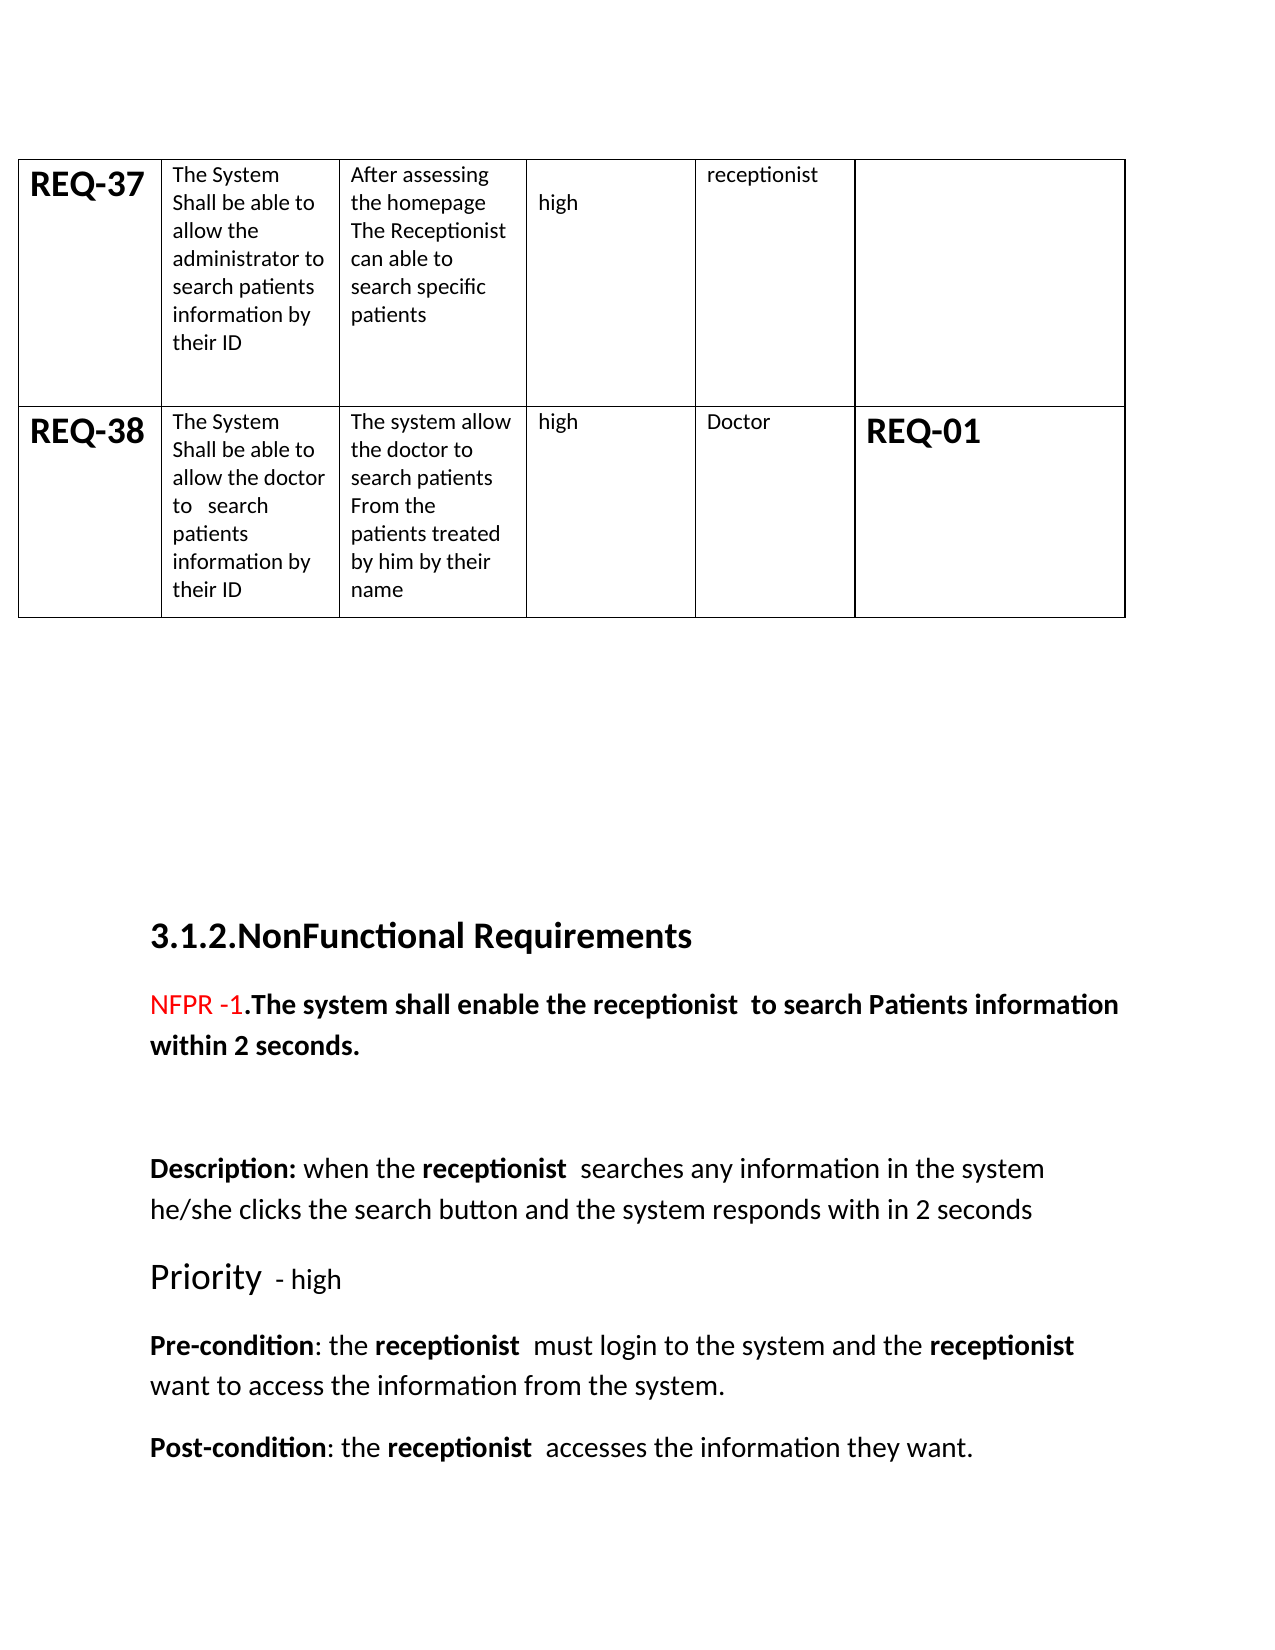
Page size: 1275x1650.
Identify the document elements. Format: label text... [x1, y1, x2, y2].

table_cell high [527, 407, 695, 617]
text 3.1.2.NonFunctional Requirements [150, 912, 1125, 958]
text Post-condition: the receptionist accesses the information they want. [150, 1429, 1125, 1465]
table_header The System Shall be able to allow the administrator to search patients information by their ID [162, 160, 339, 406]
text NFPR -1.The system shall enable the receptionist to search Patients information within 2 seconds. [150, 986, 1125, 1062]
table_header REQ-37 [19, 160, 161, 406]
table_header After assessing the homepage The Receptionist can able to search specific patients [340, 160, 526, 406]
table_cell The System Shall be able to allow the doctor to search patients information by their ID [162, 407, 339, 617]
text Pre-condition: the receptionist must login to the system and the receptionist want to access the information from the system. [150, 1327, 1125, 1403]
table_cell Doctor [696, 407, 854, 617]
table_cell REQ-01 [856, 407, 1124, 617]
table_header [856, 160, 1124, 406]
table_header receptionist [696, 160, 854, 406]
text Description: when the receptionist searches any information in the system he/she clicks the search button and the system responds with in 2 seconds [150, 1150, 1125, 1227]
table_header high [527, 160, 695, 406]
table_cell The system allow the doctor to search patients From the patients treated by him by their name [340, 407, 526, 617]
text Priority - high [150, 1253, 1125, 1299]
table_cell REQ-38 [19, 407, 161, 617]
